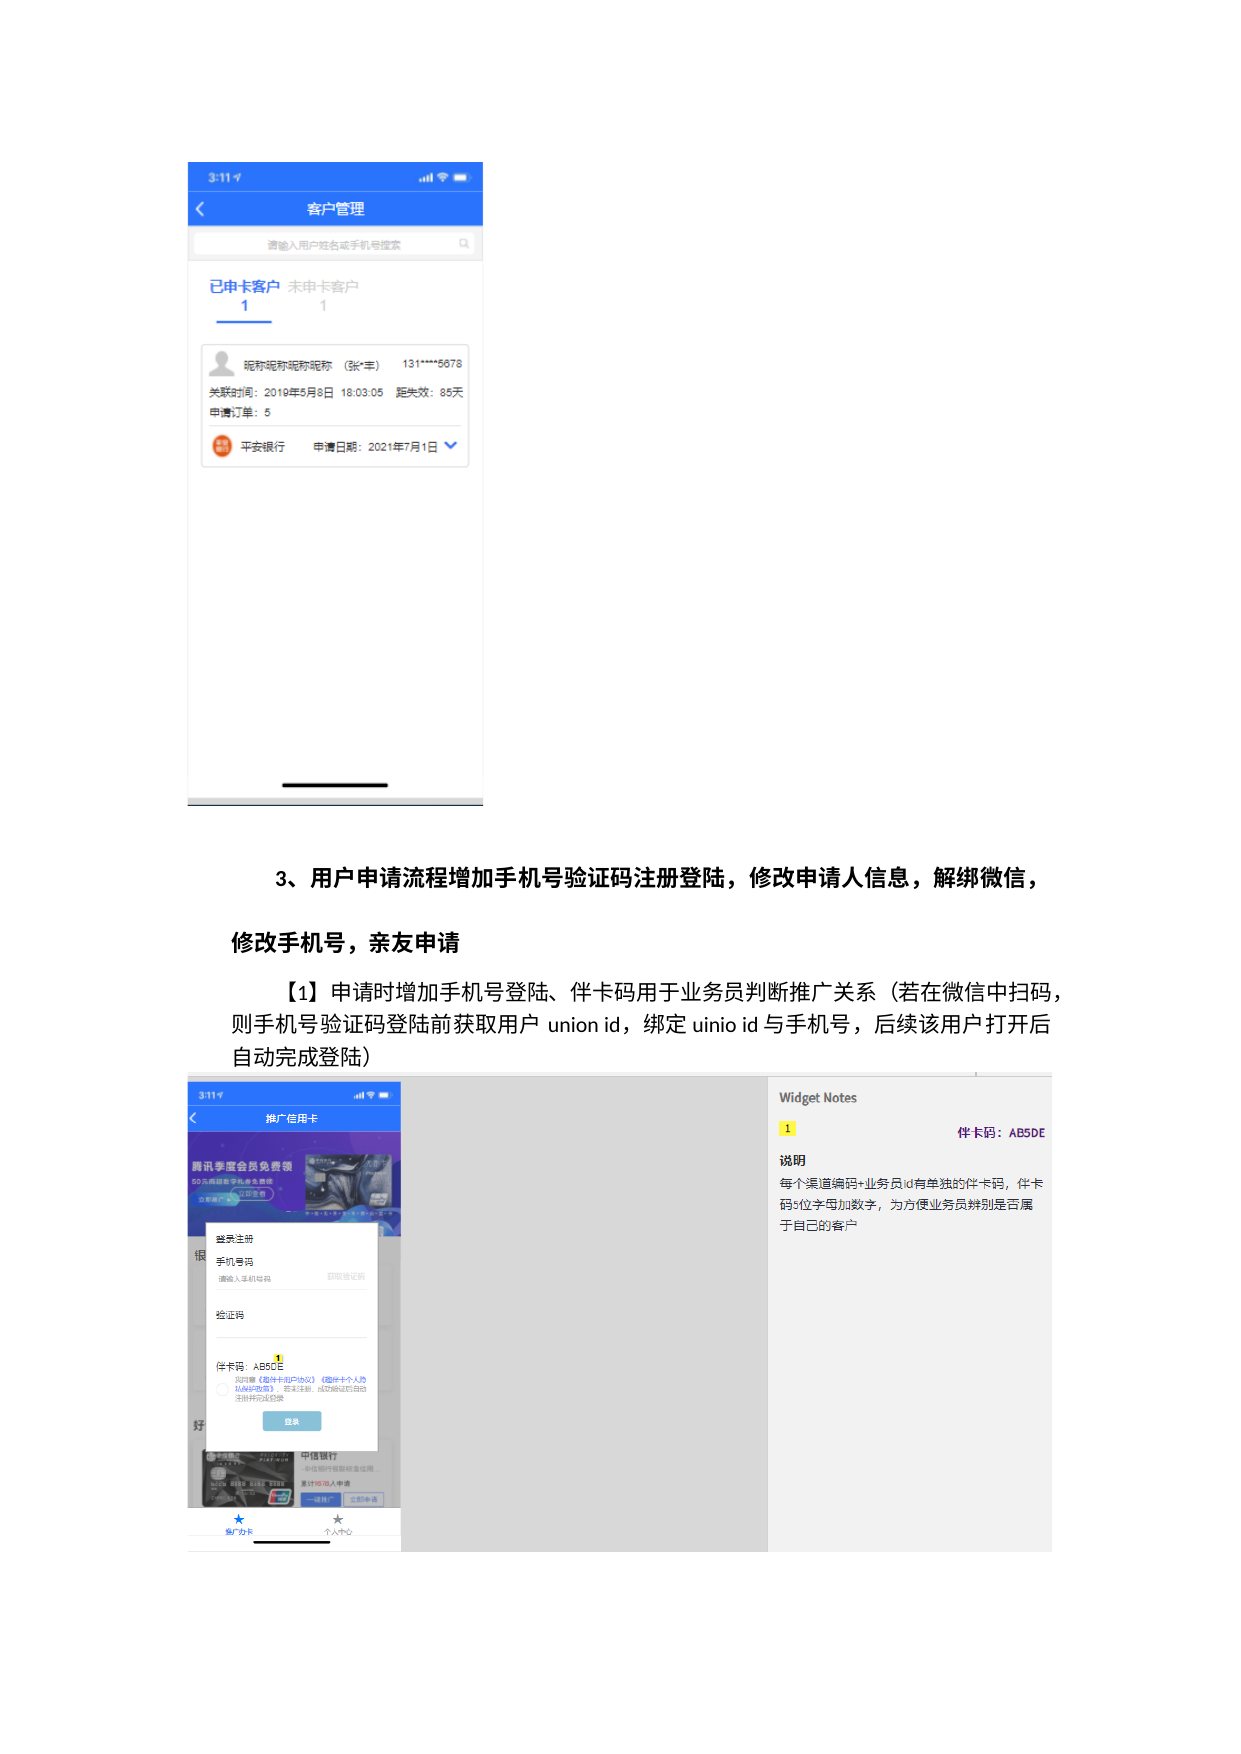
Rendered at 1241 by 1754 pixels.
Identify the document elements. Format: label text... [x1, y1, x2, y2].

picture [187, 1072, 1053, 1552]
picture [187, 162, 484, 806]
list 3、用户申请流程增加手机号验证码注册登陆，修改申请人信息，解绑微信，修改手机号，亲友申请 [231, 844, 1053, 974]
list 【1】申请时增加手机号登陆、伴卡码用于业务员判断推广关系（若在微信中扫码，则手机号验证码登陆前获取用户union id，绑定uinio id与手机号，后续该用户打开后自动完成登陆） [231, 974, 1053, 1072]
